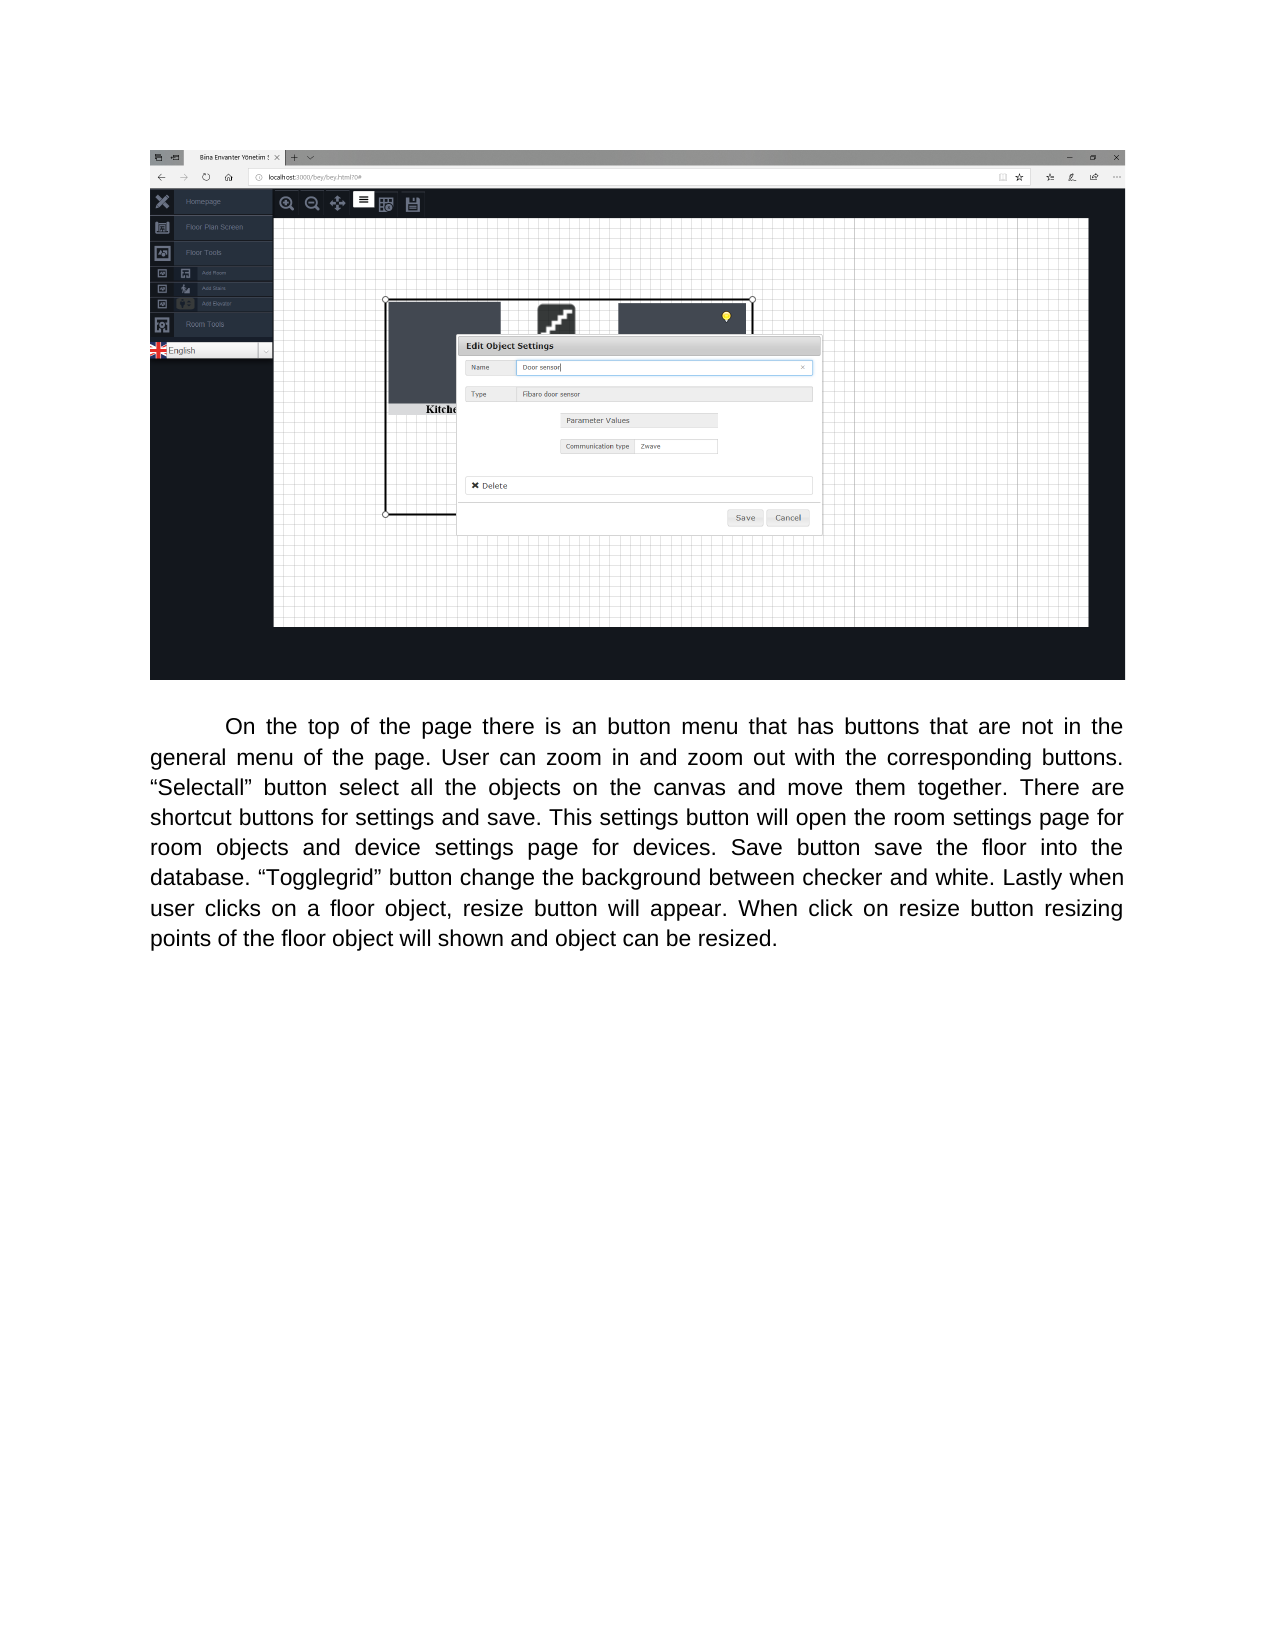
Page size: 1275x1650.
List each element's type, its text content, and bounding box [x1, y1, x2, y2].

picture [150, 150, 1125, 680]
text On the top of the page there is an button menu that has buttons that are not in the general menu of the page. User can zoom in and zoom out with the corresponding buttons. “Selectall” button select all the objects on the canvas and move them together. There are shortcut buttons for settings and save. This settings button will open the room settings page for room objects and device settings page for devices. Save button save the floor into the database. “Togglegrid” button change the background between checker and white. Lastly when user clicks on a floor object, resize button will appear. When click on resize button resizing points of the floor object will shown and object can be resized. [150, 713, 1125, 951]
